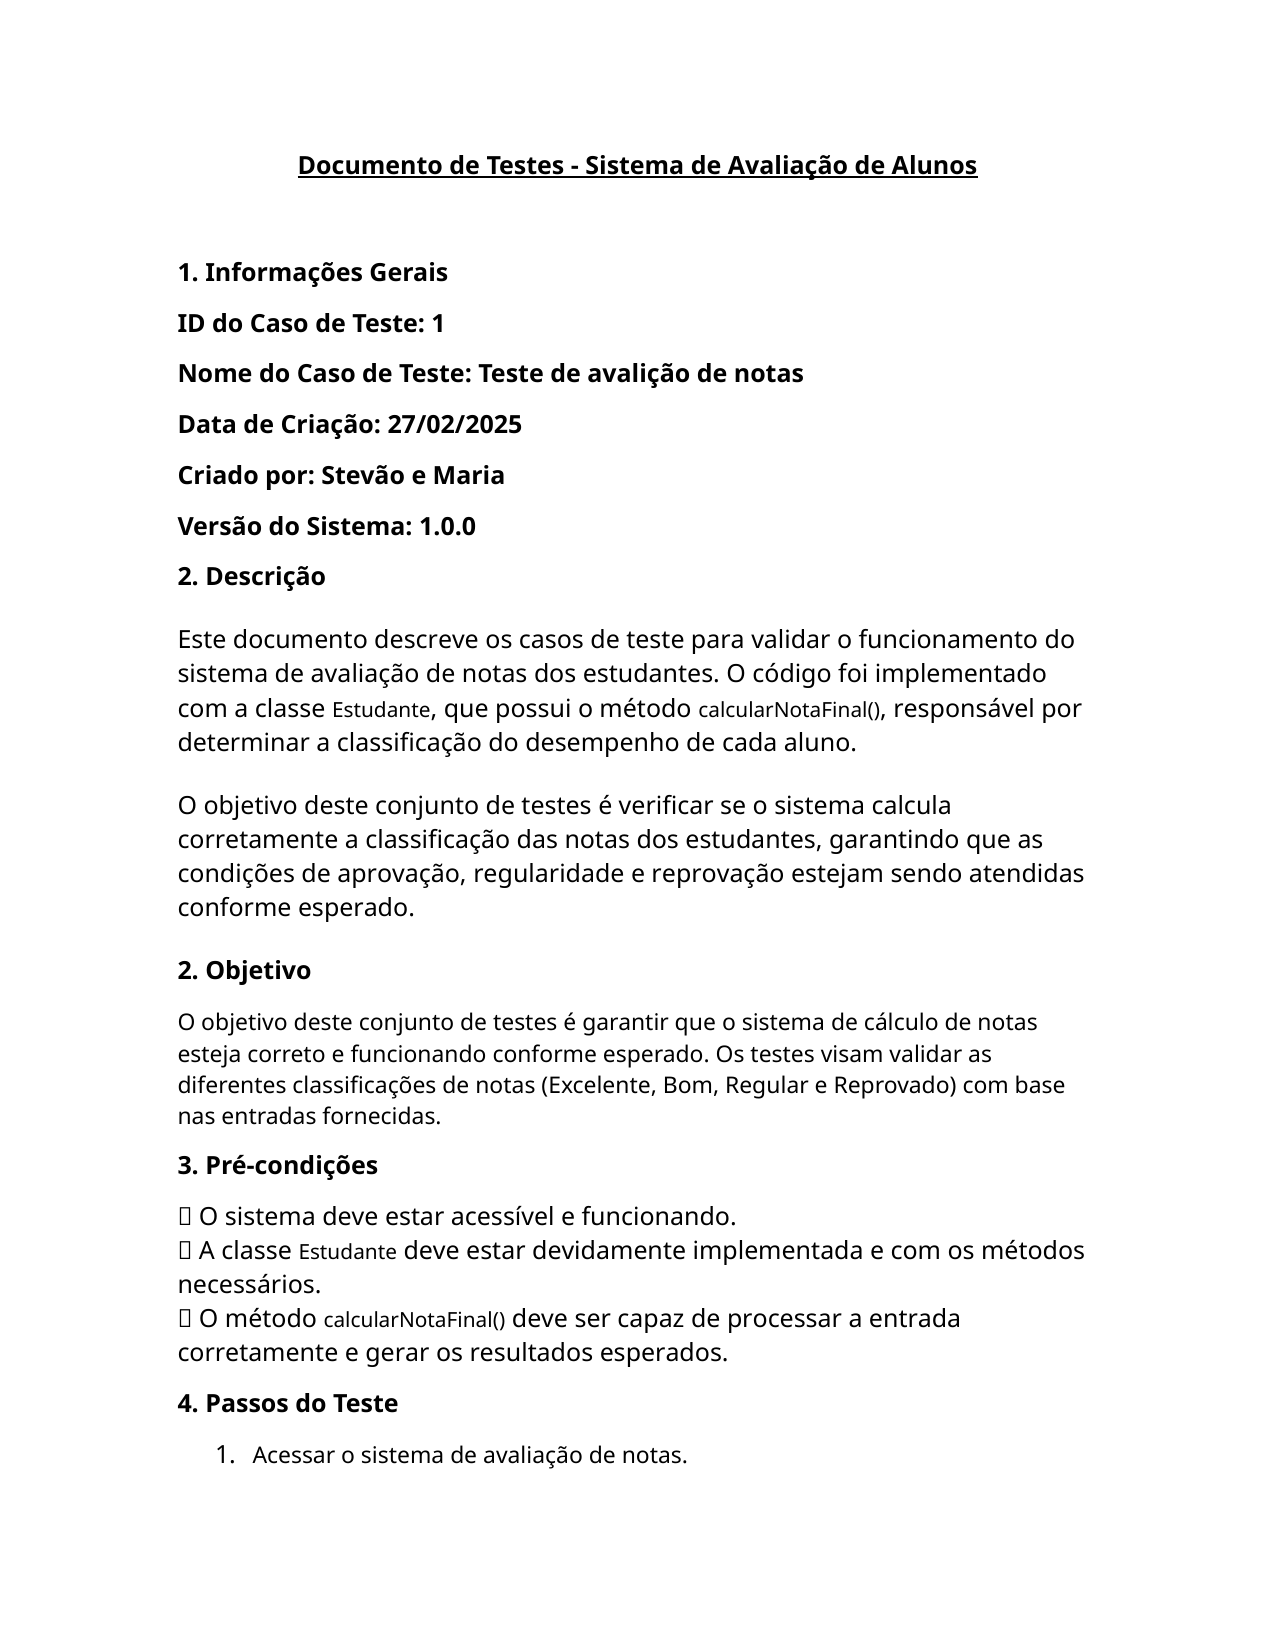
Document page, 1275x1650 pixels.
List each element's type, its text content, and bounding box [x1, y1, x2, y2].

text 1. Informações Gerais [177, 254, 1098, 288]
text O objetivo deste conjunto de testes é verificar se o sistema calcula corretamente a classificação das notas dos estudantes, garantindo que as condições de aprovação, regularidade e reprovação estejam sendo atendidas conforme esperado. [177, 787, 1098, 924]
text 4. Passos do Teste [177, 1386, 1098, 1420]
text Criado por: Stevão e Maria [177, 457, 1098, 491]
text Documento de Testes - Sistema de Avaliação de Alunos [177, 148, 1098, 182]
text  A classe Estudante deve estar devidamente implementada e com os métodos necessários. [177, 1233, 1098, 1301]
text  O método calcularNotaFinal() deve ser capaz de processar a entrada corretamente e gerar os resultados esperados. [177, 1301, 1098, 1369]
text O objetivo deste conjunto de testes é garantir que o sistema de cálculo de notas esteja correto e funcionando conforme esperado. Os testes visam validar as diferentes classificações de notas (Excelente, Bom, Regular e Reprovado) com base nas entradas fornecidas. [177, 1006, 1098, 1131]
text Data de Criação: 27/02/2025 [177, 407, 1098, 441]
text  O sistema deve estar acessível e funcionando. [177, 1199, 1098, 1233]
text 3. Pré-condições [177, 1148, 1098, 1182]
text ID do Caso de Teste: 1 [177, 305, 1098, 339]
text 2. Descrição [177, 559, 1098, 593]
text Este documento descreve os casos de teste para validar o funcionamento do sistema de avaliação de notas dos estudantes. O código foi implementado com a classe Estudante, que possui o método calcularNotaFinal(), responsável por determinar a classificação do desempenho de cada aluno. [177, 622, 1098, 758]
text Versão do Sistema: 1.0.0 [177, 508, 1098, 542]
text 2. Objetivo [177, 953, 1098, 987]
list Acessar o sistema de avaliação de notas. [215, 1436, 1098, 1471]
text Nome do Caso de Teste: Teste de avalição de notas [177, 356, 1098, 390]
